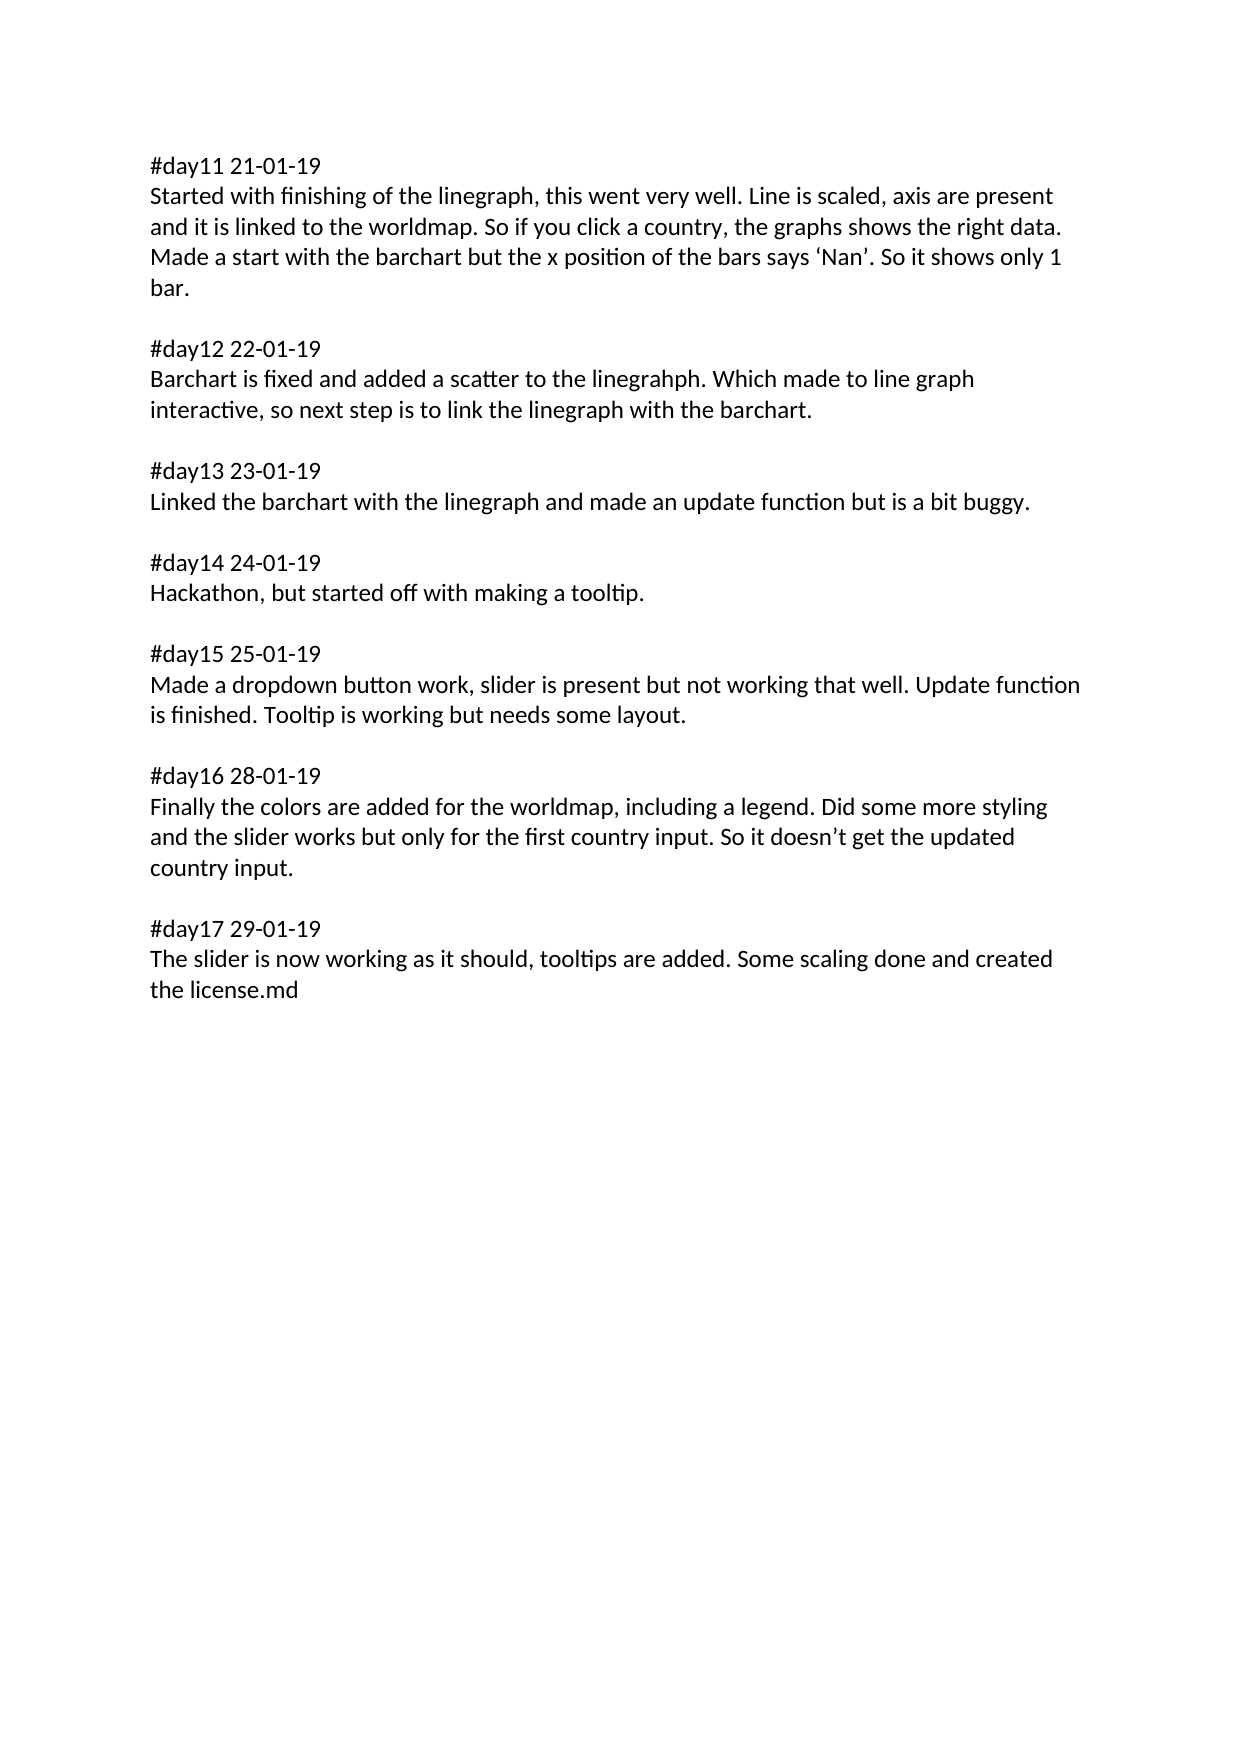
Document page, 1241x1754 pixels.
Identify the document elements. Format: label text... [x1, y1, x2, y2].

text #day12 22-01-19 [150, 333, 1090, 364]
text #day11 21-01-19 [150, 150, 1090, 181]
text Hackathon, but started off with making a tooltip. [150, 577, 1090, 608]
text Barchart is fixed and added a scatter to the linegrahph. Which made to line graph interactive, so next step is to link the linegraph with the barchart. [150, 364, 1090, 425]
text #day14 24-01-19 [150, 547, 1090, 577]
text #day17 29-01-19 [150, 913, 1090, 943]
text #day15 25-01-19 [150, 638, 1090, 669]
text #day16 28-01-19 [150, 760, 1090, 791]
text Finally the colors are added for the worldmap, including a legend. Did some more styling and the slider works but only for the first country input. So it doesn’t get the updated country input. [150, 791, 1090, 882]
text Linked the barchart with the linegraph and made an update function but is a bit buggy. [150, 486, 1090, 516]
text #day13 23-01-19 [150, 455, 1090, 486]
text The slider is now working as it should, tooltips are added. Some scaling done and created the license.md [150, 943, 1090, 1004]
text Made a dropdown button work, slider is present but not working that well. Update function is finished. Tooltip is working but needs some layout. [150, 669, 1090, 730]
text Started with finishing of the linegraph, this went very well. Line is scaled, axis are present and it is linked to the worldmap. So if you click a country, the graphs shows the right data. Made a start with the barchart but the x position of the bars says ‘Nan’. So it shows only 1 bar. [150, 181, 1090, 303]
